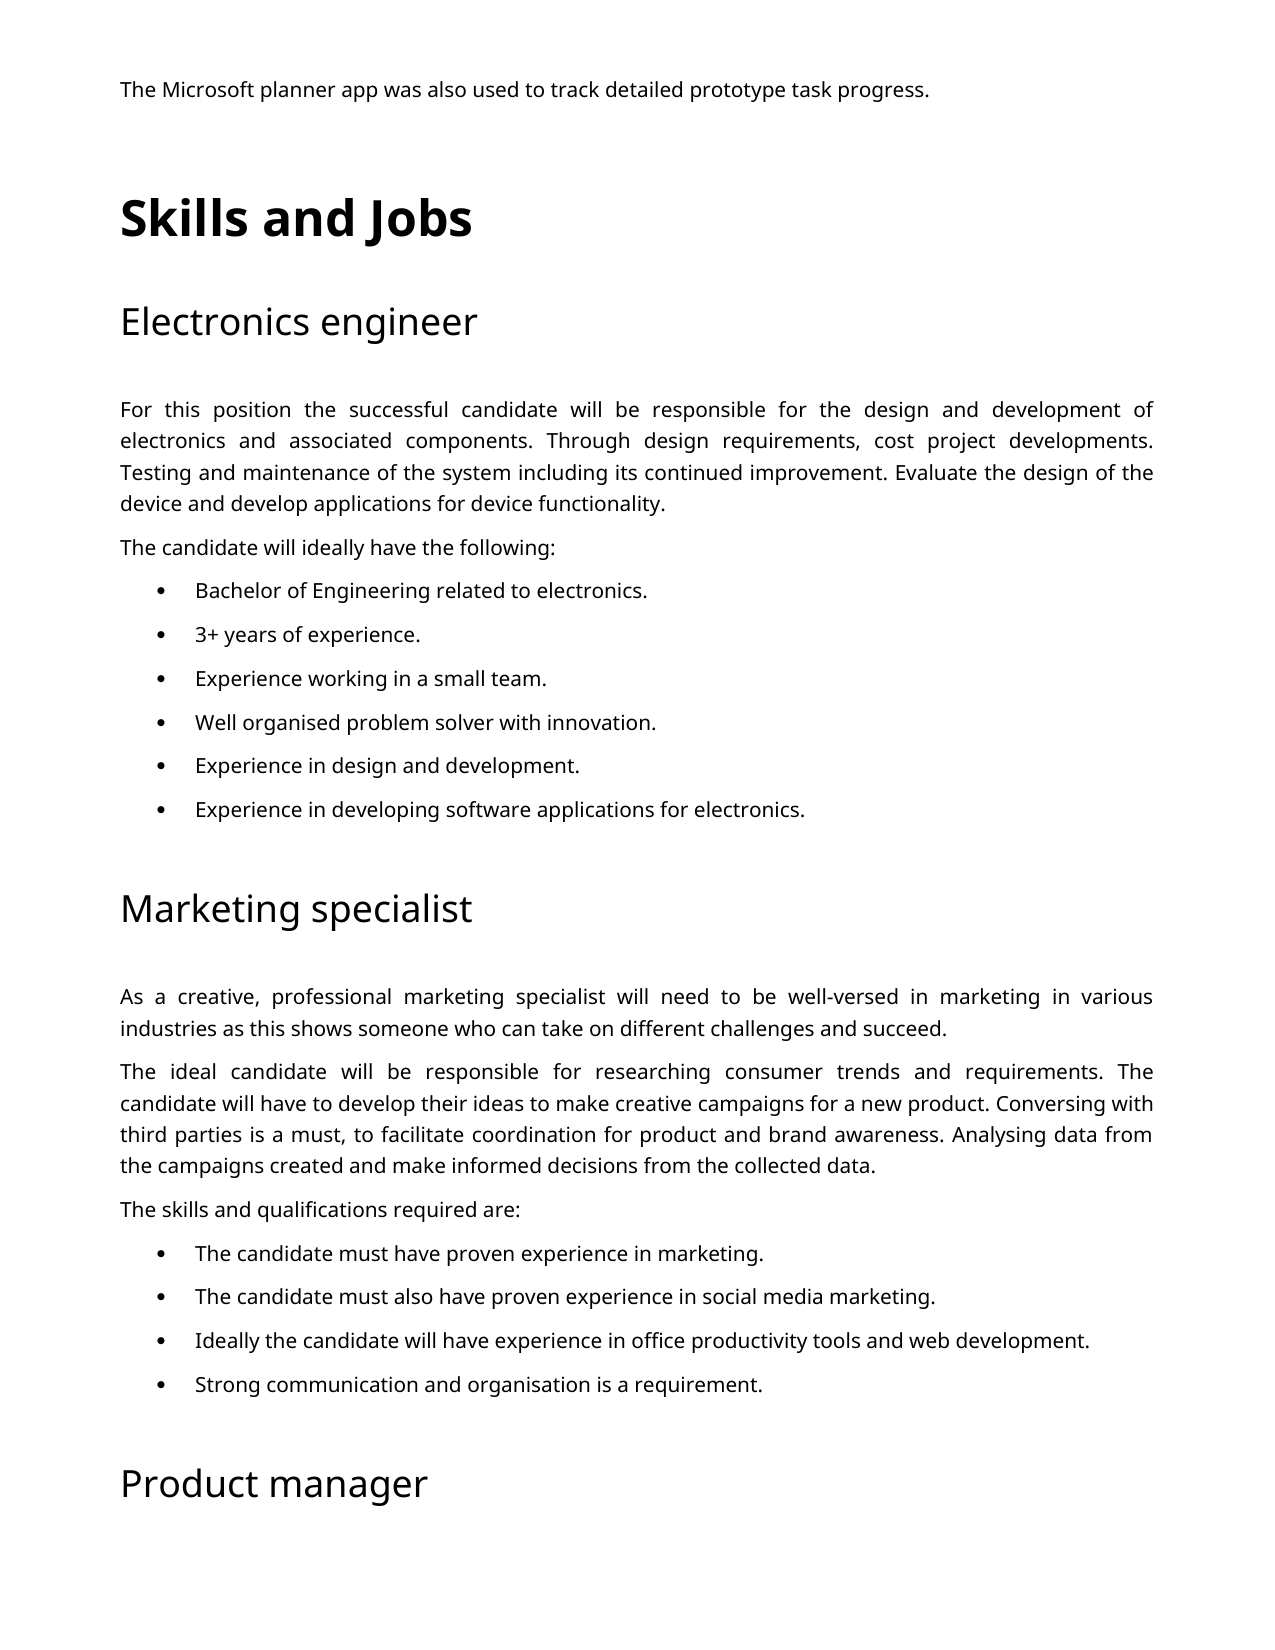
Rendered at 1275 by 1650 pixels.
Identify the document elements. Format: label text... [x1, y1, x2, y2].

subtitle Marketing specialist [120, 883, 1155, 934]
text The ideal candidate will be responsible for researching consumer trends and requirements. The candidate will have to develop their ideas to make creative campaigns for a new product. Conversing with third parties is a must, to facilitate coordination for product and brand awareness. Analysing data from the campaigns created and make informed decisions from the collected data. [120, 1057, 1155, 1180]
text The Microsoft planner app was also used to track detailed prototype task progress. [120, 75, 1155, 103]
text The skills and qualifications required are: [120, 1195, 1155, 1223]
subtitle Skills and Jobs [120, 183, 1155, 251]
list The candidate must have proven experience in marketing. [157, 1239, 1155, 1267]
list Ideally the candidate will have experience in office productivity tools and web development. [157, 1326, 1155, 1355]
list Bachelor of Engineering related to electronics. [157, 576, 1155, 605]
list Well organised problem solver with innovation. [157, 708, 1155, 736]
list Experience working in a small team. [157, 664, 1155, 692]
list Experience in design and development. [157, 751, 1155, 780]
list The candidate must also have proven experience in social media marketing. [157, 1282, 1155, 1311]
text The candidate will ideally have the following: [120, 533, 1155, 561]
subtitle Electronics engineer [120, 295, 1155, 346]
subtitle Product manager [120, 1457, 1155, 1508]
text For this position the successful candidate will be responsible for the design and development of electronics and associated components. Through design requirements, cost project developments. Testing and maintenance of the system including its continued improvement. Evaluate the design of the device and develop applications for device functionality. [120, 395, 1155, 517]
list Experience in developing software applications for electronics. [157, 795, 1155, 823]
list Strong communication and organisation is a requirement. [157, 1370, 1155, 1398]
list 3+ years of experience. [157, 620, 1155, 648]
text As a creative, professional marketing specialist will need to be well-versed in marketing in various industries as this shows someone who can take on different challenges and succeed. [120, 982, 1155, 1042]
